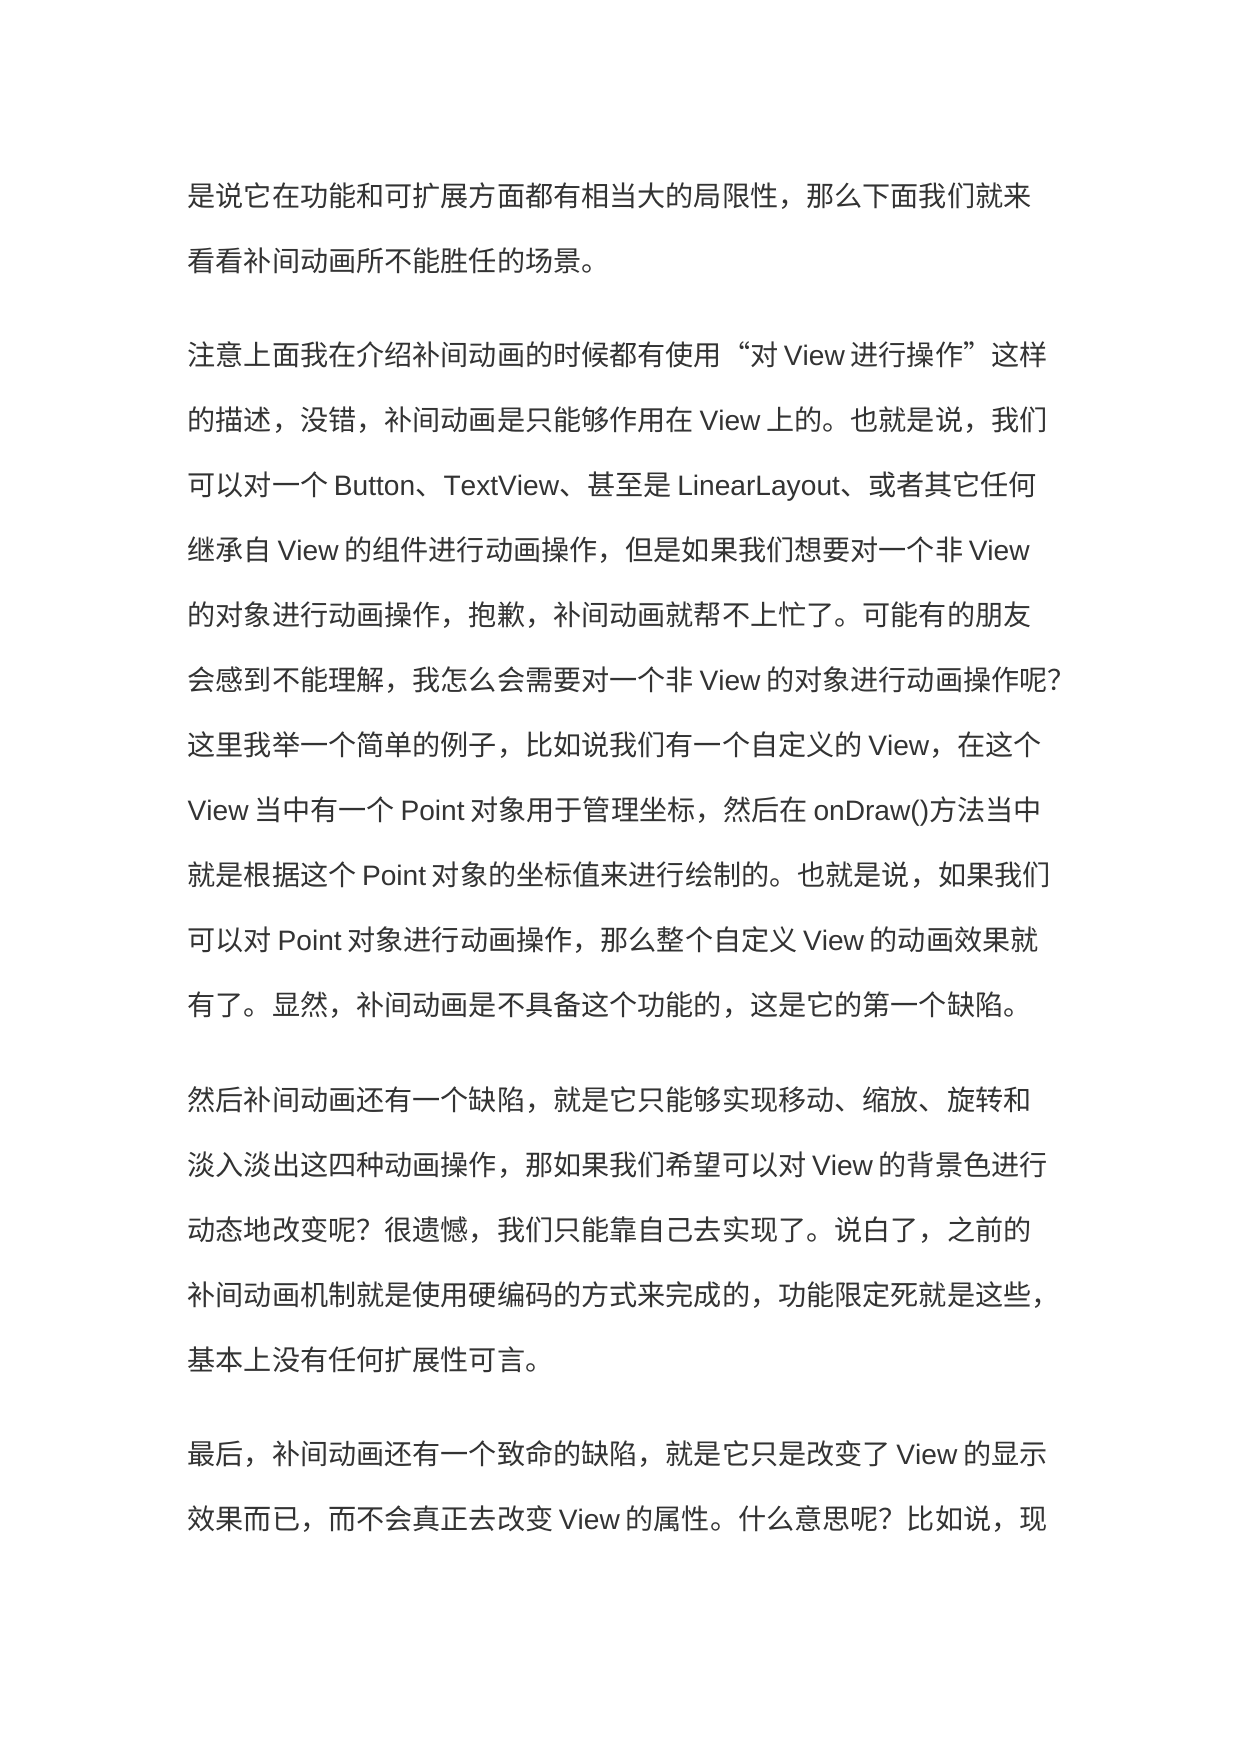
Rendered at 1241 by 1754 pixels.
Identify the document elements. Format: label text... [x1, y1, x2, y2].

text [187, 1419, 1053, 1549]
text 然后补间动画还有一个缺陷，就是它只能够实现移动、缩放、旋转和淡入淡出这四种动画操作，那如果我们希望可以对View的背景色进行动态地改变呢？很遗憾，我们只能靠自己去实现了。说白了，之前的补间动画机制就是使用硬编码的方式来完成的，功能限定死就是这些，基本上没有任何扩展性可言。 [187, 1065, 1053, 1390]
text 注意上面我在介绍补间动画的时候都有使用“对View进行操作”这样的描述，没错，补间动画是只能够作用在View上的。也就是说，我们可以对一个Button、TextView、甚至是LinearLayout、或者其它任何继承自View的组件进行动画操作，但是如果我们想要对一个非View的对象进行动画操作，抱歉，补间动画就帮不上忙了。可能有的朋友会感到不能理解，我怎么会需要对一个非View的对象进行动画操作呢？这里我举一个简单的例子，比如说我们有一个自定义的View，在这个View当中有一个Point对象用于管理坐标，然后在onDraw()方法当中就是根据这个Point对象的坐标值来进行绘制的。也就是说，如果我们可以对Point对象进行动画操作，那么整个自定义View的动画效果就有了。显然，补间动画是不具备这个功能的，这是它的第一个缺陷。 [187, 321, 1053, 1036]
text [187, 162, 1053, 292]
